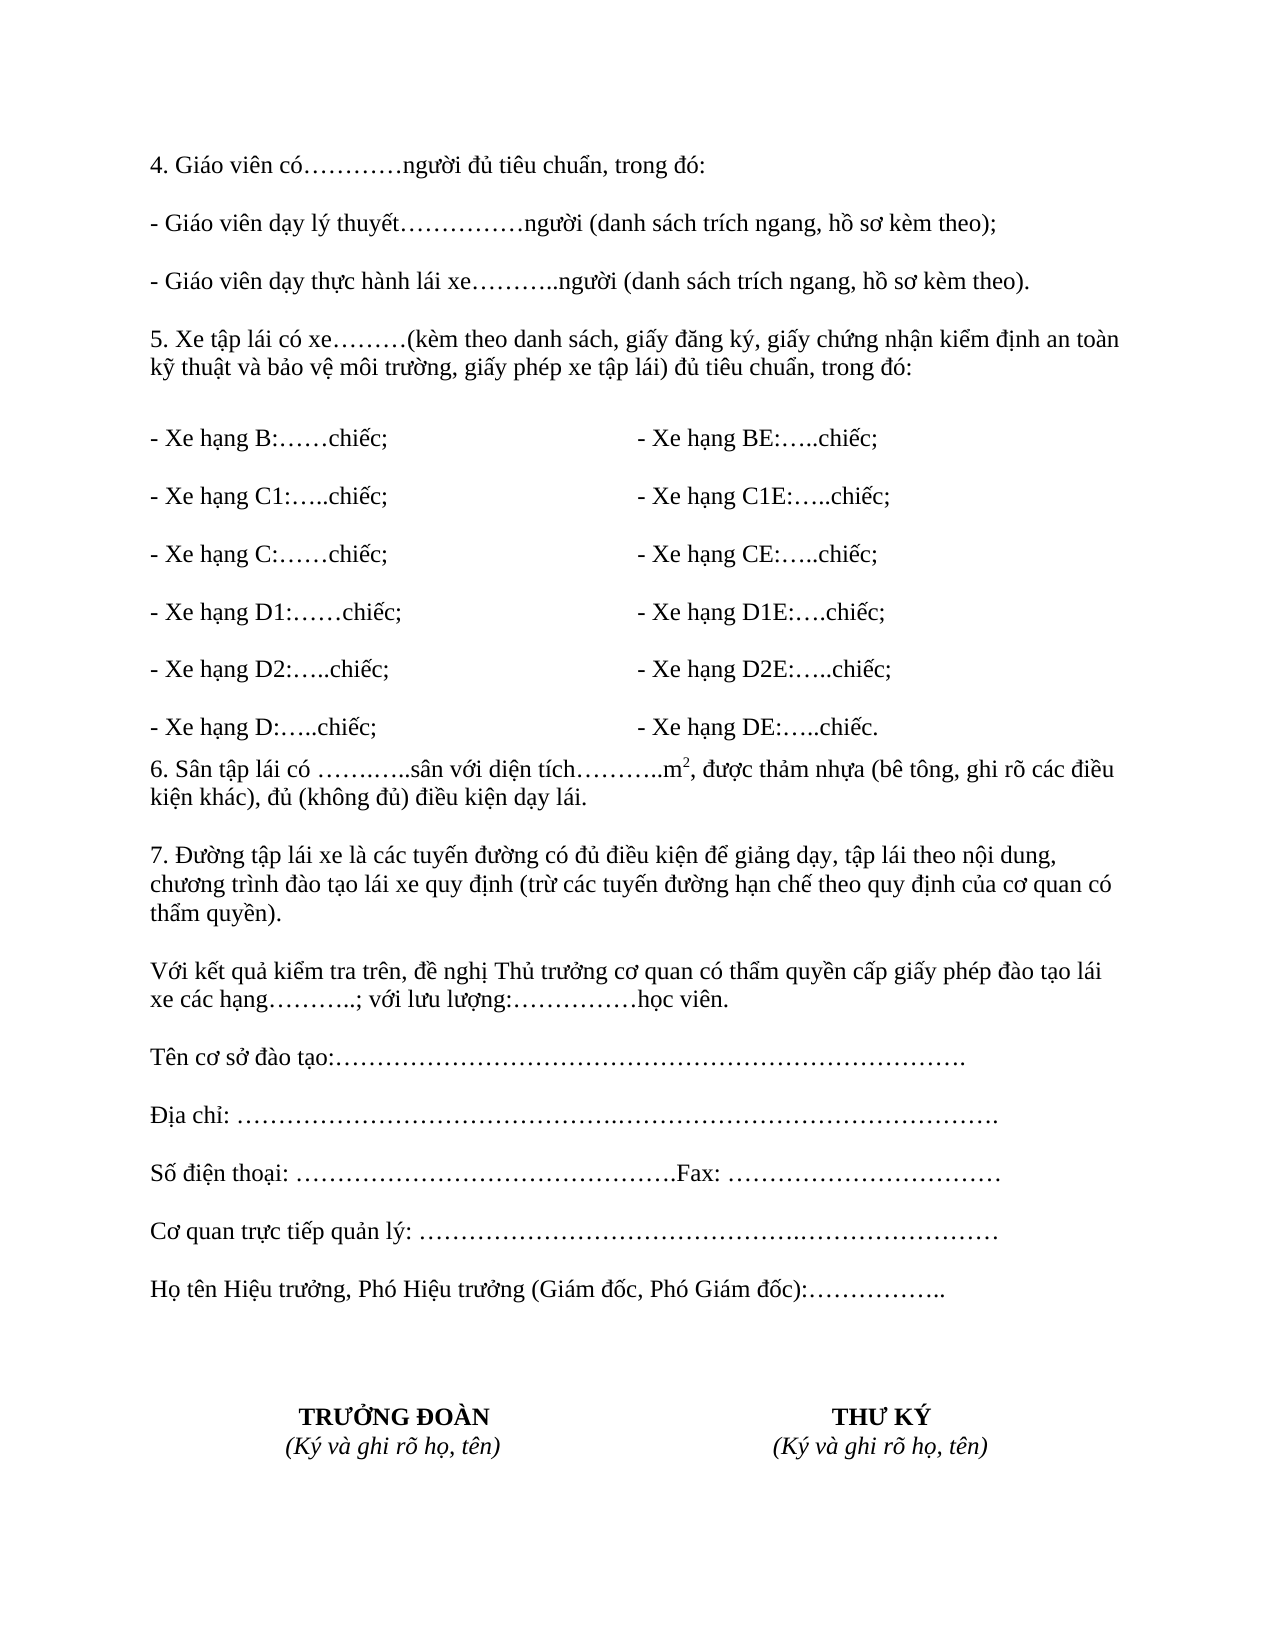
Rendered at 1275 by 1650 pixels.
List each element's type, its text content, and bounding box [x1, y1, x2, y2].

text - Giáo viên dạy lý thuyết……………người (danh sách trích ngang, hồ sơ kèm theo); [150, 208, 1125, 237]
text Số điện thoại: ……………………………………….Fax: …………………………… [150, 1158, 1125, 1187]
text Địa chỉ: ……………………………………….………………………………………. [150, 1100, 1125, 1129]
text Họ tên Hiệu trưởng, Phó Hiệu trưởng (Giám đốc, Phó Giám đốc):…………….. [150, 1274, 1125, 1303]
text - Giáo viên dạy thực hành lái xe………..người (danh sách trích ngang, hồ sơ kèm theo). [150, 266, 1125, 294]
text Với kết quả kiểm tra trên, đề nghị Thủ trưởng cơ quan có thẩm quyền cấp giấy phép đào tạo lái xe các hạng………..; với lưu lượng:……………học viên. [150, 956, 1125, 1013]
text 5. Xe tập lái có xe………(kèm theo danh sách, giấy đăng ký, giấy chứng nhận kiểm định an toàn kỹ thuật và bảo vệ môi trường, giấy phép xe tập lái) đủ tiêu chuẩn, trong đó: [150, 324, 1125, 381]
text 4. Giáo viên có…………người đủ tiêu chuẩn, trong đó: [150, 150, 1125, 179]
table_header THƯ KÝ (Ký và ghi rõ họ, tên) [638, 1390, 1125, 1460]
table_header - Xe hạng B:……chiếc; - Xe hạng C1:…..chiếc; - Xe hạng C:……chiếc; - Xe hạng D1:……chiếc; - Xe hạng D2:…..chiếc; - Xe hạng D:…..chiếc; [150, 410, 637, 741]
table_header TRƯỞNG ĐOÀN (Ký và ghi rõ họ, tên) [150, 1390, 638, 1460]
text Tên cơ sở đào tạo:…………………………………………………………………. [150, 1042, 1125, 1071]
table_header - Xe hạng BE:…..chiếc; - Xe hạng C1E:…..chiếc; - Xe hạng CE:…..chiếc; - Xe hạng D1E:….chiếc; - Xe hạng D2E:…..chiếc; - Xe hạng DE:…..chiếc. [637, 410, 1125, 741]
text 6. Sân tập lái có …….…..sân với diện tích………..m2, được thảm nhựa (bê tông, ghi rõ các điều kiện khác), đủ (không đủ) điều kiện dạy lái. [150, 754, 1125, 811]
text 7. Đường tập lái xe là các tuyến đường có đủ điều kiện để giảng dạy, tập lái theo nội dung, chương trình đào tạo lái xe quy định (trừ các tuyến đường hạn chế theo quy định của cơ quan có thẩm quyền). [150, 840, 1125, 927]
text Cơ quan trực tiếp quản lý: ……………………………………….…………………… [150, 1216, 1125, 1245]
